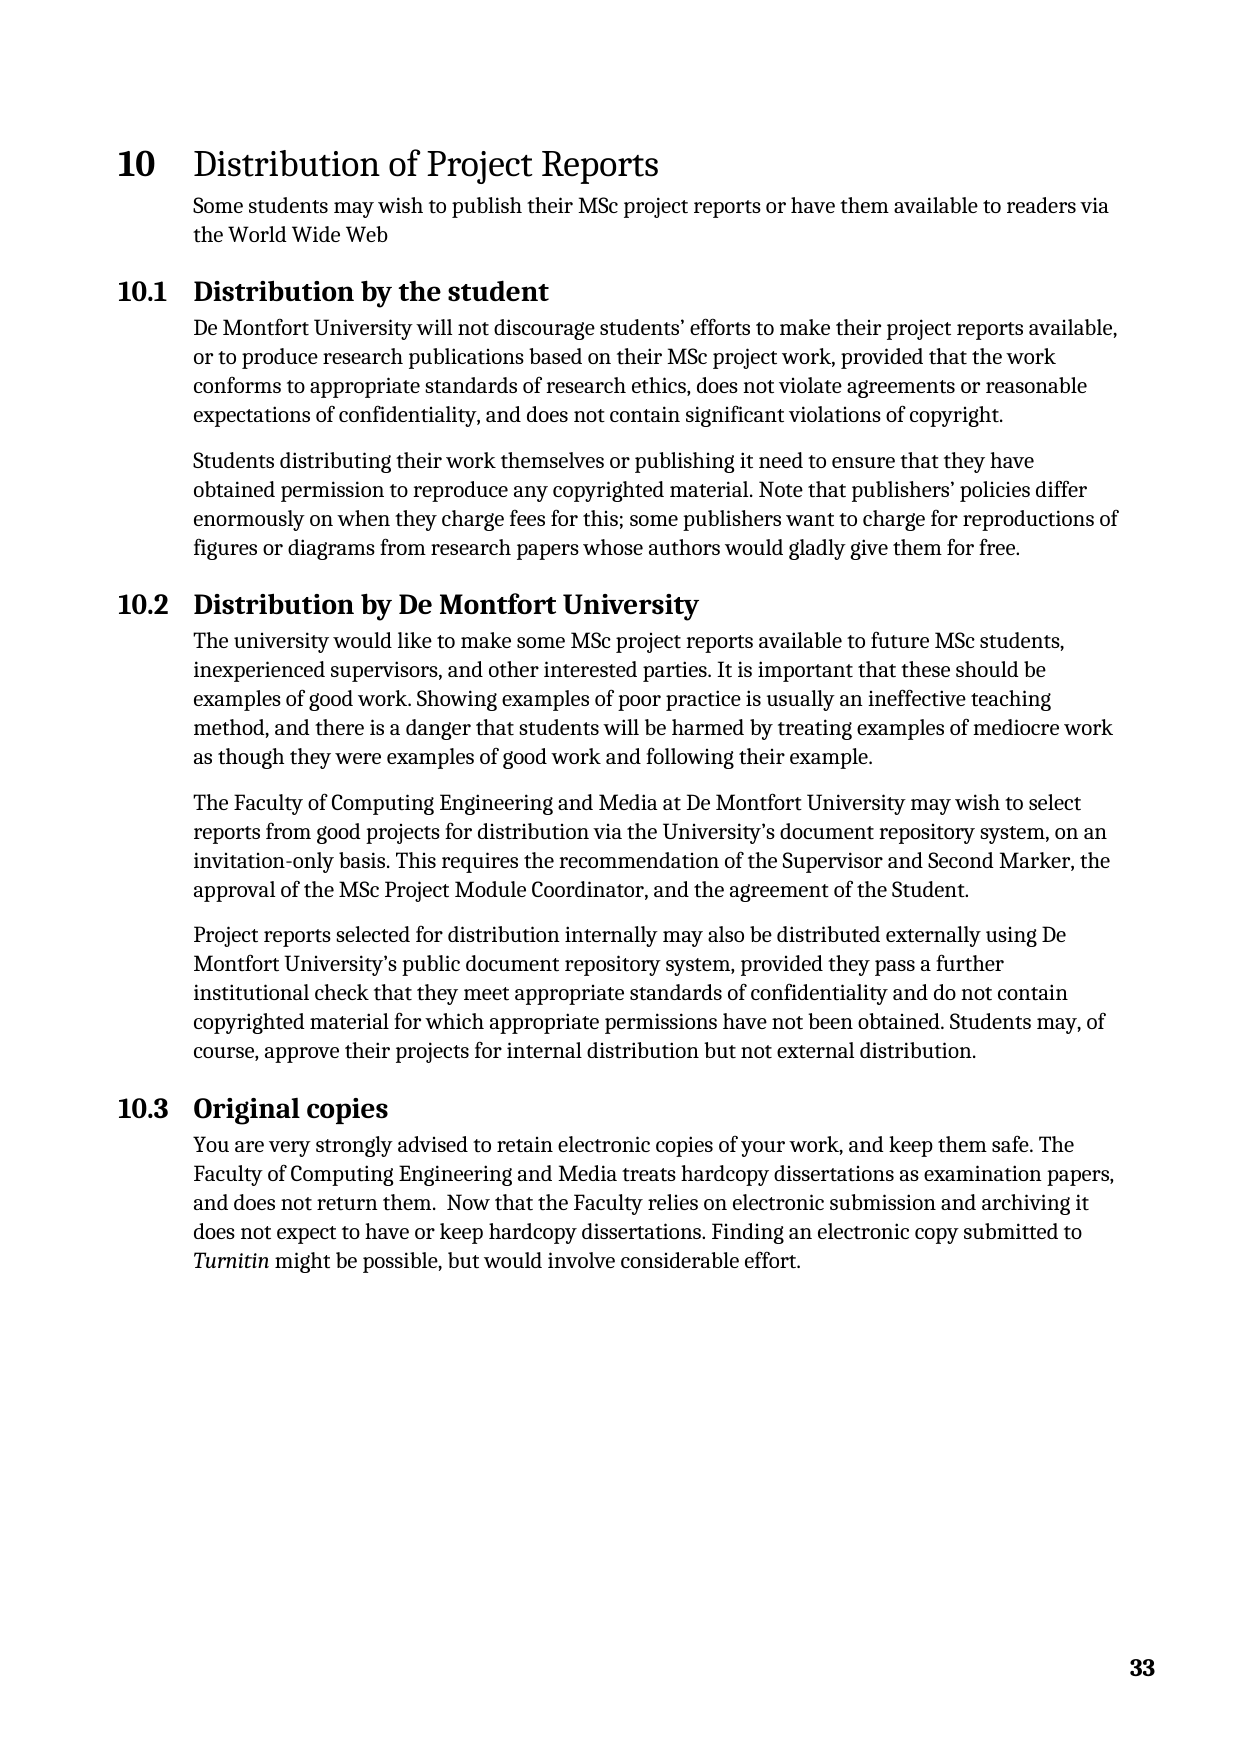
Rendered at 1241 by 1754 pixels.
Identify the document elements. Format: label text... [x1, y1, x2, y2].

text Original copies [118, 1092, 1122, 1126]
text You are very strongly advised to retain electronic copies of your work, and keep them safe. The Faculty of Computing Engineering and Media treats hardcopy dissertations as examination papers, and does not return them. Now that the Faculty relies on electronic submission and archiving it does not expect to have or keep hardcopy dissertations. Finding an electronic copy submitted to Turnitin might be possible, but would involve considerable effort. [193, 1132, 1122, 1274]
text Project reports selected for distribution internally may also be distributed externally using De Montfort University’s public document repository system, provided they pass a further institutional check that they meet appropriate standards of confidentiality and do not contain copyrighted material for which appropriate permissions have not been obtained. Students may, of course, approve their projects for internal distribution but not external distribution. [193, 922, 1122, 1064]
text De Montfort University will not discourage students’ efforts to make their project reports available, or to produce research publications based on their MSc project work, provided that the work conforms to appropriate standards of research ethics, does not violate agreements or reasonable expectations of confidentiality, and does not contain significant violations of copyright. [193, 315, 1122, 428]
text Some students may wish to publish their MSc project reports or have them available to readers via the World Wide Web [193, 192, 1122, 248]
text The university would like to make some MSc project reports available to future MSc students, inexperienced supervisors, and other interested parties. It is important that these should be examples of good work. Showing examples of poor practice is usually an ineffective teaching method, and there is a danger that students will be harmed by treating examples of mediocre work as though they were examples of good work and following their example. [193, 628, 1122, 771]
text Students distributing their work themselves or publishing it need to ensure that they have obtained permission to reproduce any copyrighted material. Note that publishers’ policies differ enormously on when they charge fees for this; some publishers want to charge for reproductions of figures or diagrams from research papers whose authors would gladly give them for free. [193, 448, 1122, 561]
text The Faculty of Computing Engineering and Media at De Montfort University may wish to select reports from good projects for distribution via the University’s document repository system, on an invitation-only basis. This requires the recommendation of the Supervisor and Second Marker, the approval of the MSc Project Module Coordinator, and the agreement of the Student. [193, 790, 1122, 903]
text Distribution by De Montfort University [118, 588, 1122, 622]
text Distribution by the student [118, 275, 1122, 309]
text Distribution of Project Reports [118, 143, 1122, 186]
